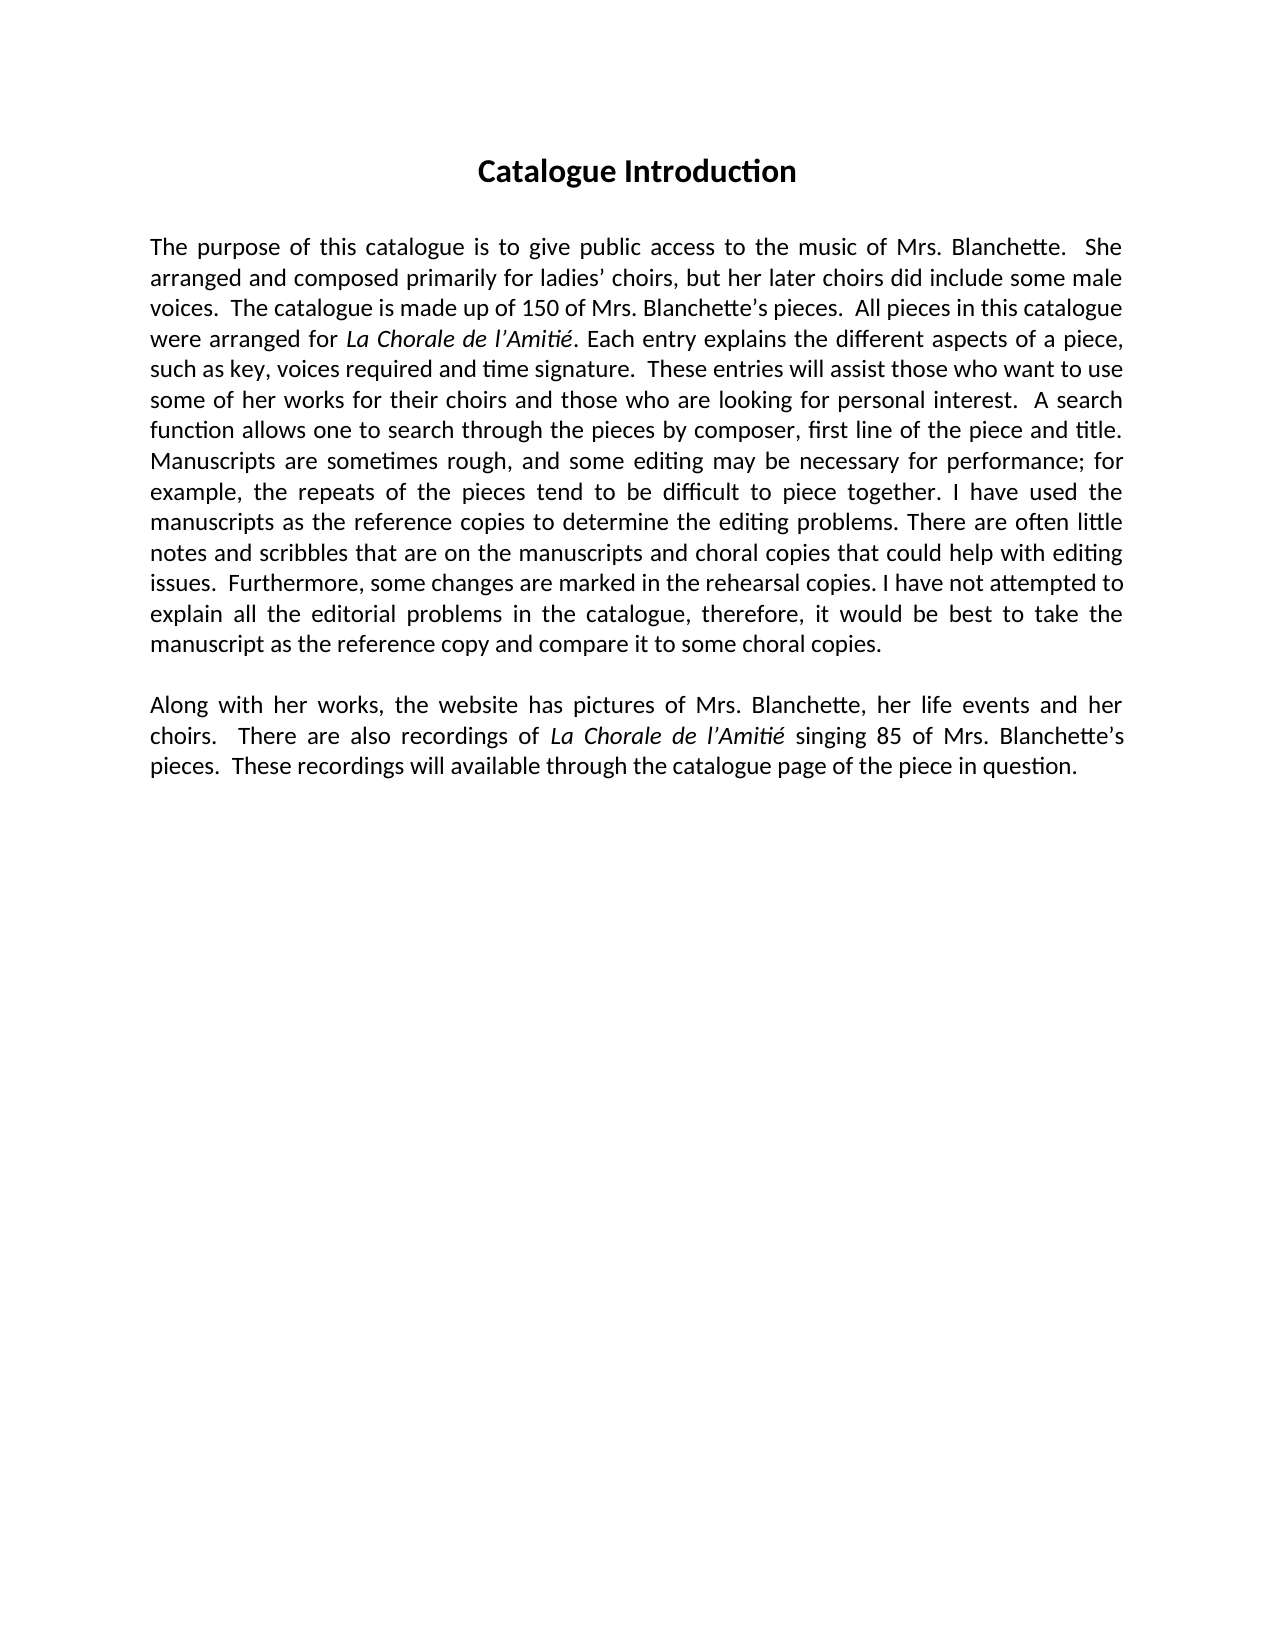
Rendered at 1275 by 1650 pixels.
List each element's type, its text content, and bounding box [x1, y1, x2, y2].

text Catalogue Introduction [150, 150, 1125, 191]
text The purpose of this catalogue is to give public access to the music of Mrs. Blanchette. She arranged and composed primarily for ladies’ choirs, but her later choirs did include some male voices. The catalogue is made up of 150 of Mrs. Blanchette’s pieces. All pieces in this catalogue were arranged for La Chorale de l’Amitié. Each entry explains the different aspects of a piece, such as key, voices required and time signature. These entries will assist those who want to use some of her works for their choirs and those who are looking for personal interest. A search function allows one to search through the pieces by composer, first line of the piece and title. Manuscripts are sometimes rough, and some editing may be necessary for performance; for example, the repeats of the pieces tend to be difficult to piece together. I have used the manuscripts as the reference copies to determine the editing problems. There are often little notes and scribbles that are on the manuscripts and choral copies that could help with editing issues. Furthermore, some changes are marked in the rehearsal copies. I have not attempted to explain all the editorial problems in the catalogue, therefore, it would be best to take the manuscript as the reference copy and compare it to some choral copies. [150, 231, 1125, 659]
text Along with her works, the website has pictures of Mrs. Blanchette, her life events and her choirs. There are also recordings of La Chorale de l’Amitié singing 85 of Mrs. Blanchette’s pieces. These recordings will available through the catalogue page of the piece in question. [150, 689, 1125, 781]
